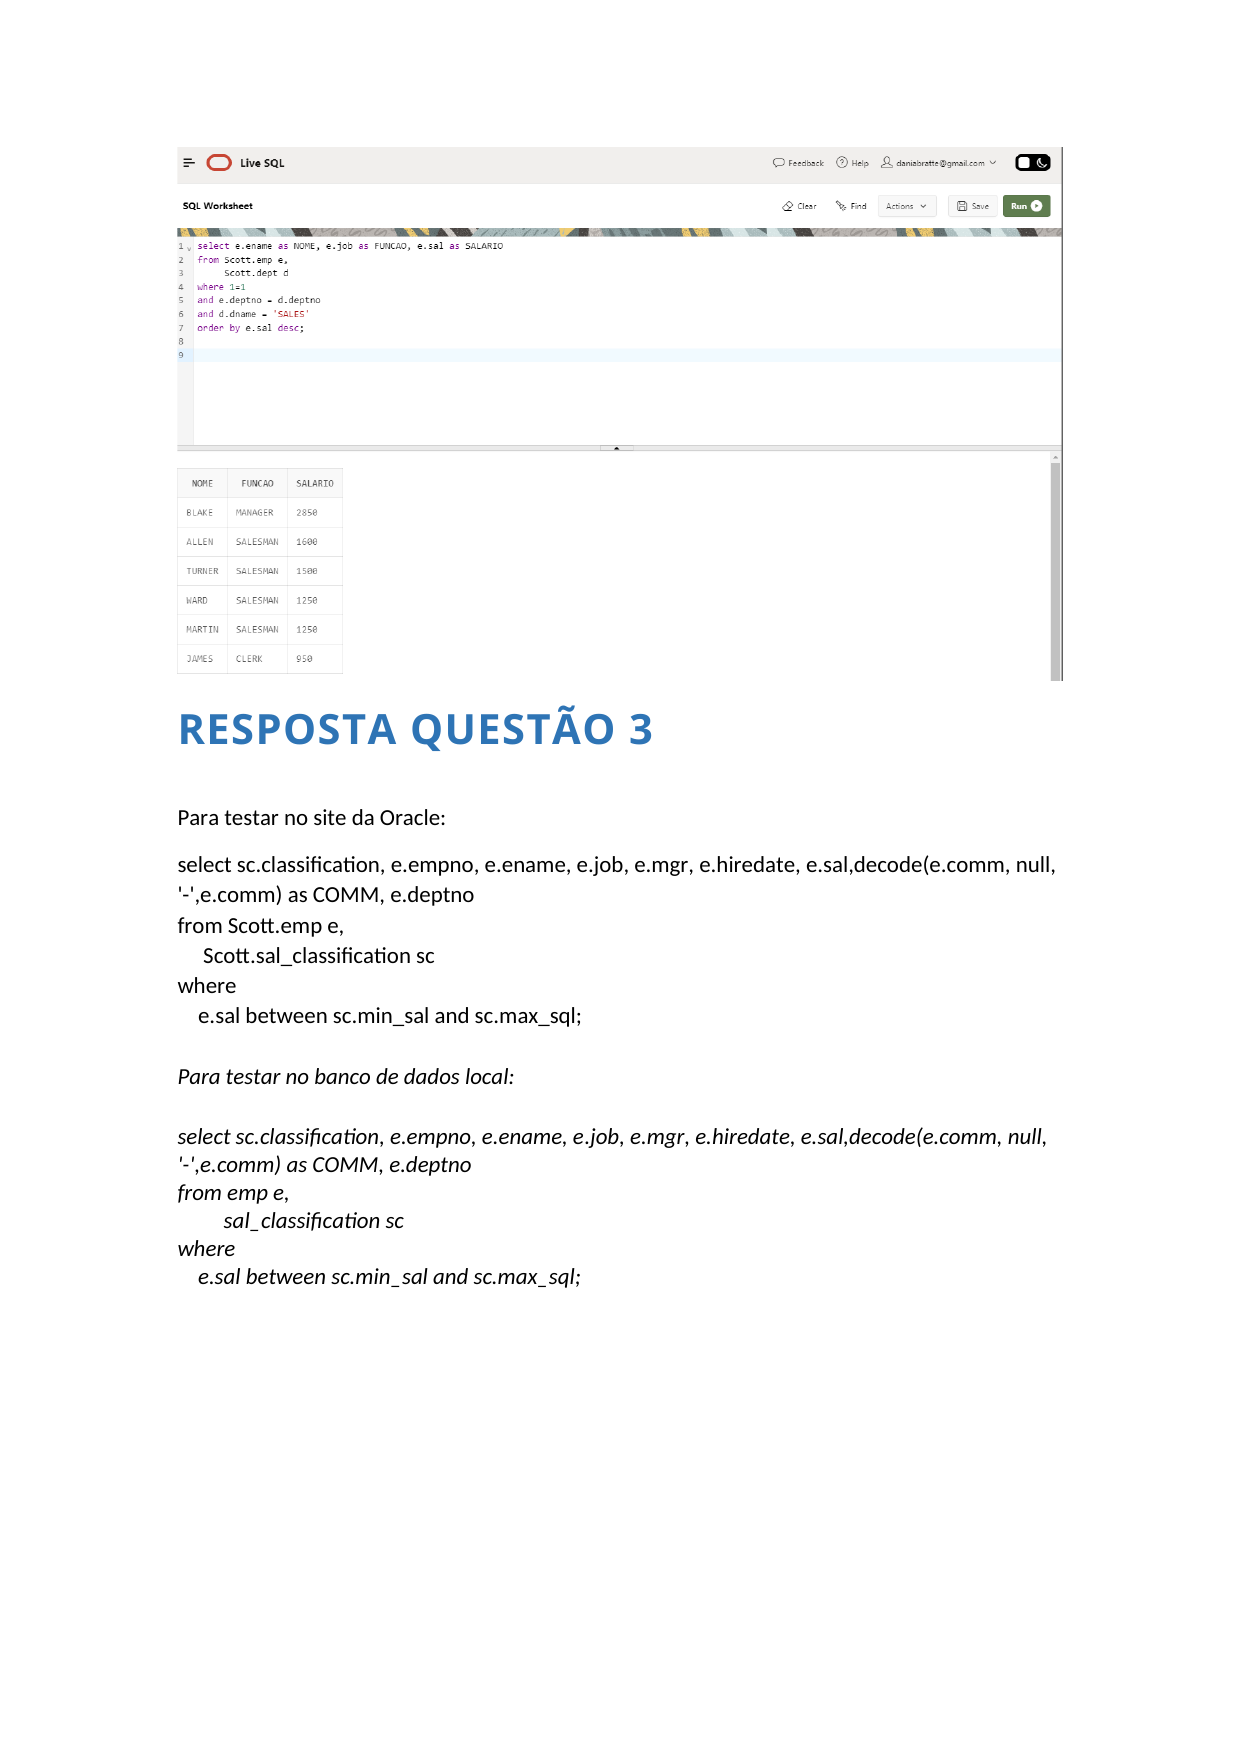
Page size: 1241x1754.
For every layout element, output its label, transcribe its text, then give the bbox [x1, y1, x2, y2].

text from emp e, [177, 1178, 1063, 1206]
text select sc.classification, e.empno, e.ename, e.job, e.mgr, e.hiredate, e.sal,decode(e.comm, null, '-',e.comm) as COMM, e.deptno [177, 850, 1063, 908]
text where [177, 1234, 1063, 1262]
text e.sal between sc.min_sal and sc.max_sql; [177, 1262, 1063, 1290]
text select sc.classification, e.empno, e.ename, e.job, e.mgr, e.hiredate, e.sal,decode(e.comm, null, '-',e.comm) as COMM, e.deptno [177, 1122, 1063, 1178]
text Scott.sal_classification sc [177, 941, 1063, 969]
picture [177, 147, 1063, 681]
text sal_classification sc [177, 1206, 1063, 1234]
text e.sal between sc.min_sal and sc.max_sql; [177, 1001, 1063, 1029]
text where [177, 971, 1063, 999]
text Para testar no site da Oracle: [177, 803, 1063, 831]
subtitle RESPOSTA QUESTÃo 3 [177, 700, 1063, 757]
text from Scott.emp e, [177, 911, 1063, 939]
text Para testar no banco de dados local: [177, 1062, 1063, 1090]
